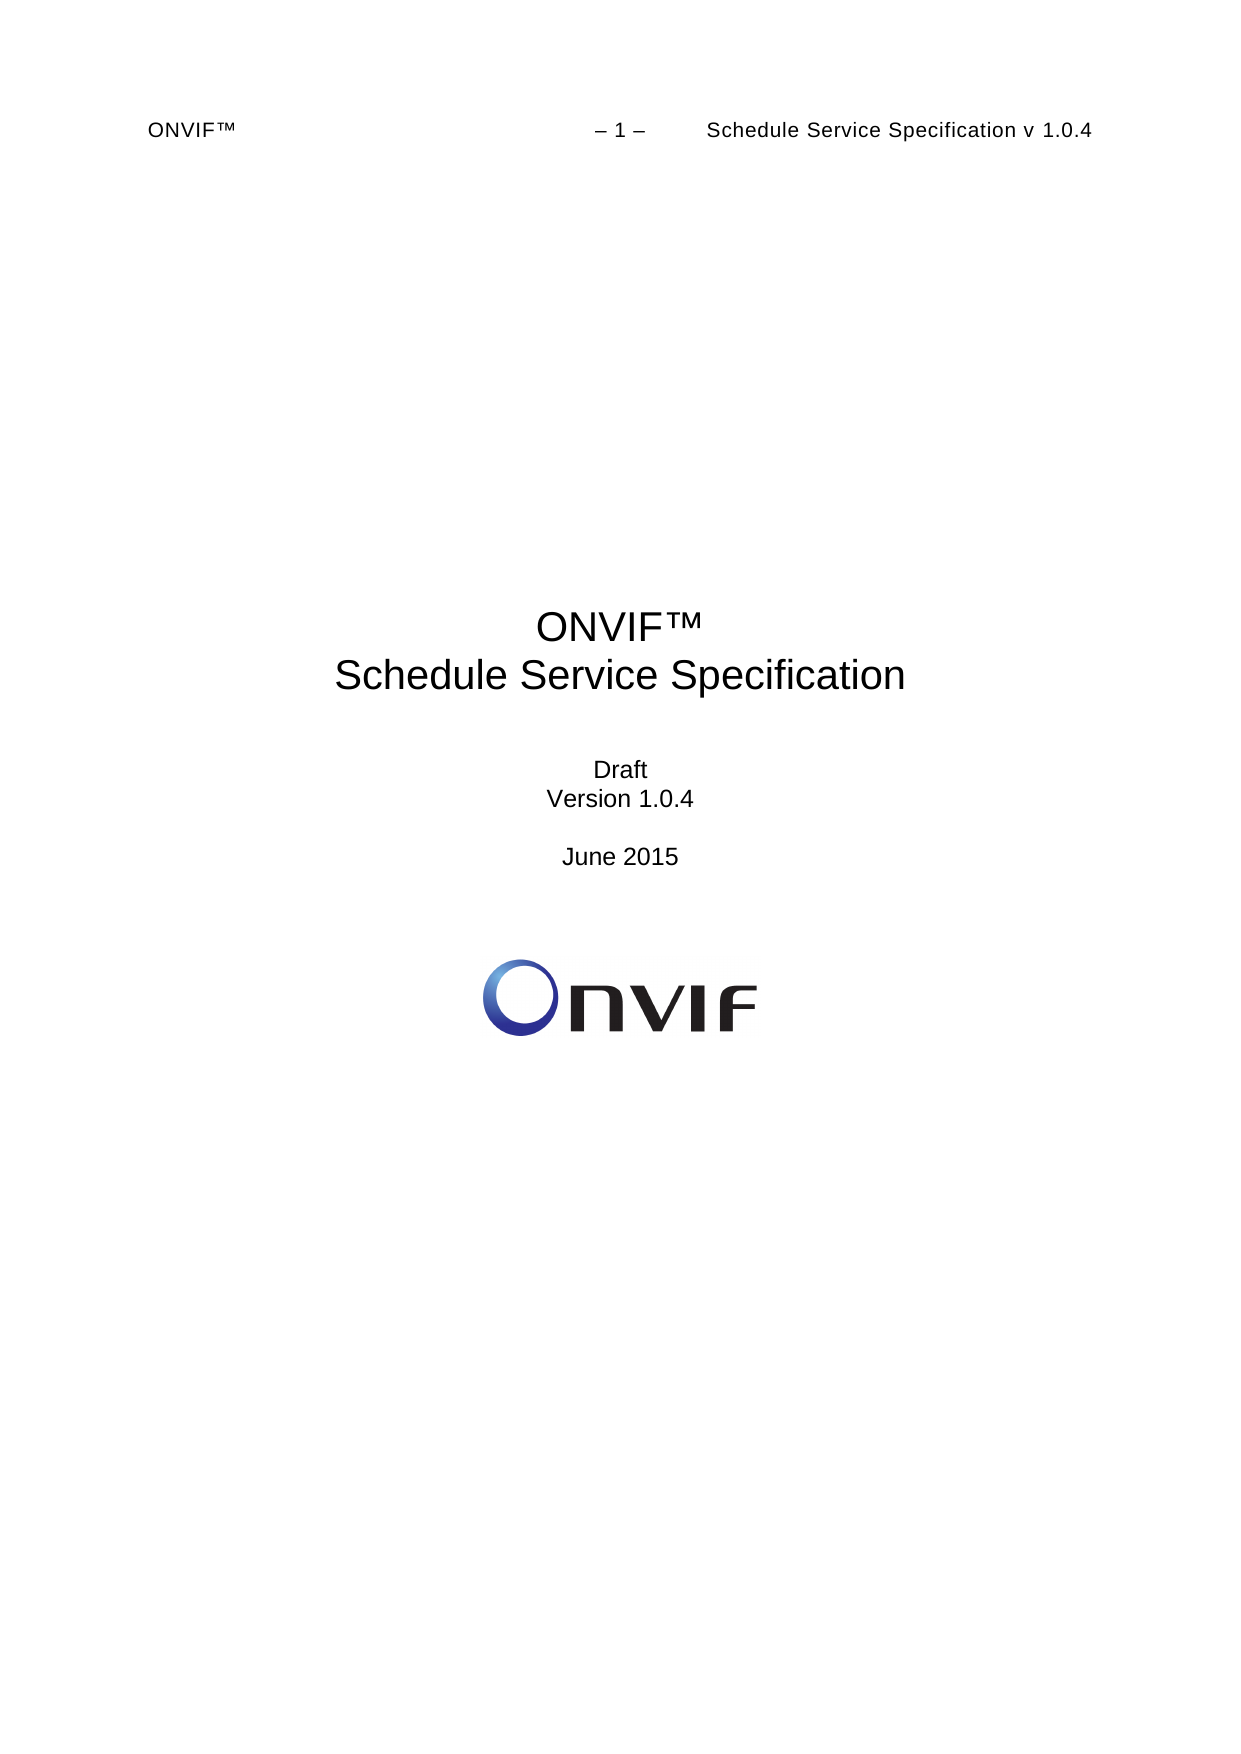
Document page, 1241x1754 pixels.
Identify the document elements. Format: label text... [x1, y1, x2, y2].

text Schedule Service Specification [148, 650, 1092, 698]
text ONVIF™ [148, 602, 1092, 650]
text Draft [148, 755, 1092, 784]
text Version [148, 784, 1092, 813]
text June 2015 [148, 842, 1092, 870]
